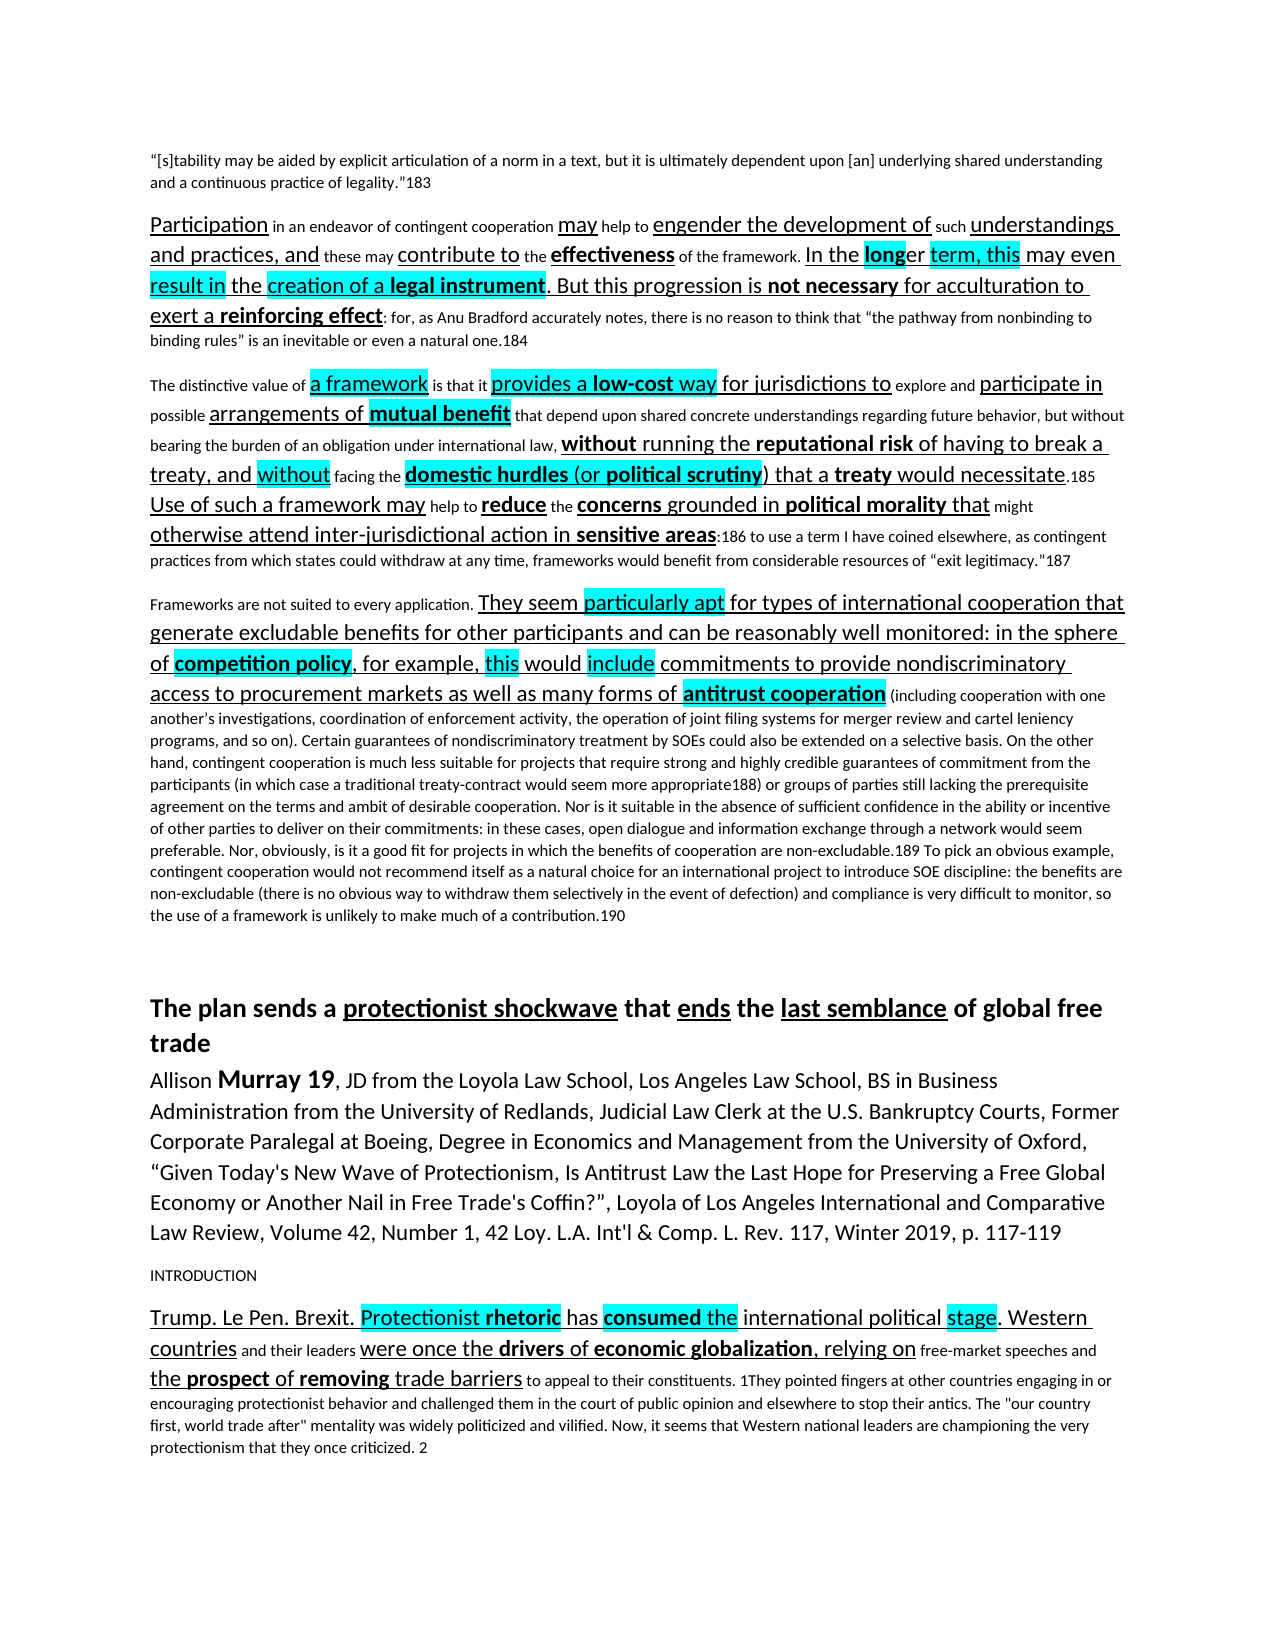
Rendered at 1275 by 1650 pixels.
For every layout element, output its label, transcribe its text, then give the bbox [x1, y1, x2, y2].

text INTRODUCTION [150, 1265, 1125, 1285]
text Frameworks are not suited to every application. They seem particularly apt for types of international cooperation that generate excludable benefits for other participants and can be reasonably well monitored: in the sphere of competition policy, for example, this would include commitments to provide nondiscriminatory access to procurement markets as well as many forms of antitrust cooperation (including cooperation with one another’s investigations, coordination of enforcement activity, the operation of joint filing systems for merger review and cartel leniency programs, and so on). Certain guarantees of nondiscriminatory treatment by SOEs could also be extended on a selective basis. On the other hand, contingent cooperation is much less suitable for projects that require strong and highly credible guarantees of commitment from the participants (in which case a traditional treaty-contract would seem more appropriate188) or groups of parties still lacking the prerequisite agreement on the terms and ambit of desirable cooperation. Nor is it suitable in the absence of sufficient confidence in the ability or incentive of other parties to deliver on their commitments: in these cases, open dialogue and information exchange through a network would seem preferable. Nor, obviously, is it a good fit for projects in which the benefits of cooperation are non-excludable.189 To pick an obvious example, contingent cooperation would not recommend itself as a natural choice for an international project to introduce SOE discipline: the benefits are non-excludable (there is no obvious way to withdraw them selectively in the event of defection) and compliance is very difficult to monitor, so the use of a framework is unlikely to make much of a contribution.190 [150, 644, 1125, 926]
text Allison Murray 19, JD from the Loyola Law School, Los Angeles Law School, BS in Business Administration from the University of Redlands, Judicial Law Clerk at the U.S. Bankruptcy Courts, Former Corporate Paralegal at Boeing, Degree in Economics and Management from the University of Oxford, “Given Today's New Wave of Protectionism, Is Antitrust Law the Last Hope for Preserving a Free Global Economy or Another Nail in Free Trade's Coffin?”, Loyola of Los Angeles International and Comparative Law Review, Volume 42, Number 1, 42 Loy. L.A. Int'l & Comp. L. Rev. 117, Winter 2019, p. 117-119 [150, 1062, 1125, 1246]
subtitle The plan sends a protectionist shockwave that ends the last semblance of global free trade [150, 991, 1125, 1059]
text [150, 150, 1125, 192]
text Trump. Le Pen. Brexit. Protectionist rhetoric has consumed the international political stage. Western countries and their leaders were once the drivers of economic globalization, relying on free-market speeches and the prospect of removing trade barriers to appeal to their constituents. 1They pointed fingers at other countries engaging in or encouraging protectionist behavior and challenged them in the court of public opinion and elsewhere to stop their antics. The "our country first, world trade after" mentality was widely politicized and vilified. Now, it seems that Western national leaders are championing the very protectionism that they once criticized. 2 [150, 1303, 1125, 1458]
text Participation in an endeavor of contingent cooperation may help to engender the development of such understandings and practices, and these may contribute to the effectiveness of the framework. In the longer term, this may even result in the creation of a legal instrument. But this progression is not necessary for acculturation to exert a reinforcing effect: for, as Anu Bradford accurately notes, there is no reason to think that “the pathway from nonbinding to binding rules” is an inevitable or even a natural one.184 [150, 210, 1125, 351]
text The distinctive value of a framework is that it provides a low-cost way for jurisdictions to explore and participate in possible arrangements of mutual benefit that depend upon shared concrete understandings regarding future behavior, but without bearing the burden of an obligation under international law, without running the reputational risk of having to break a treaty, and without facing the domestic hurdles (or political scrutiny) that a treaty would necessitate.185 Use of such a framework may help to reduce the concerns grounded in political morality that might otherwise attend inter-jurisdictional action in sensitive areas:186 to use a term I have coined elsewhere, as contingent practices from which states could withdraw at any time, frameworks would benefit from considerable resources of “exit legitimacy.”187 [150, 369, 1125, 570]
